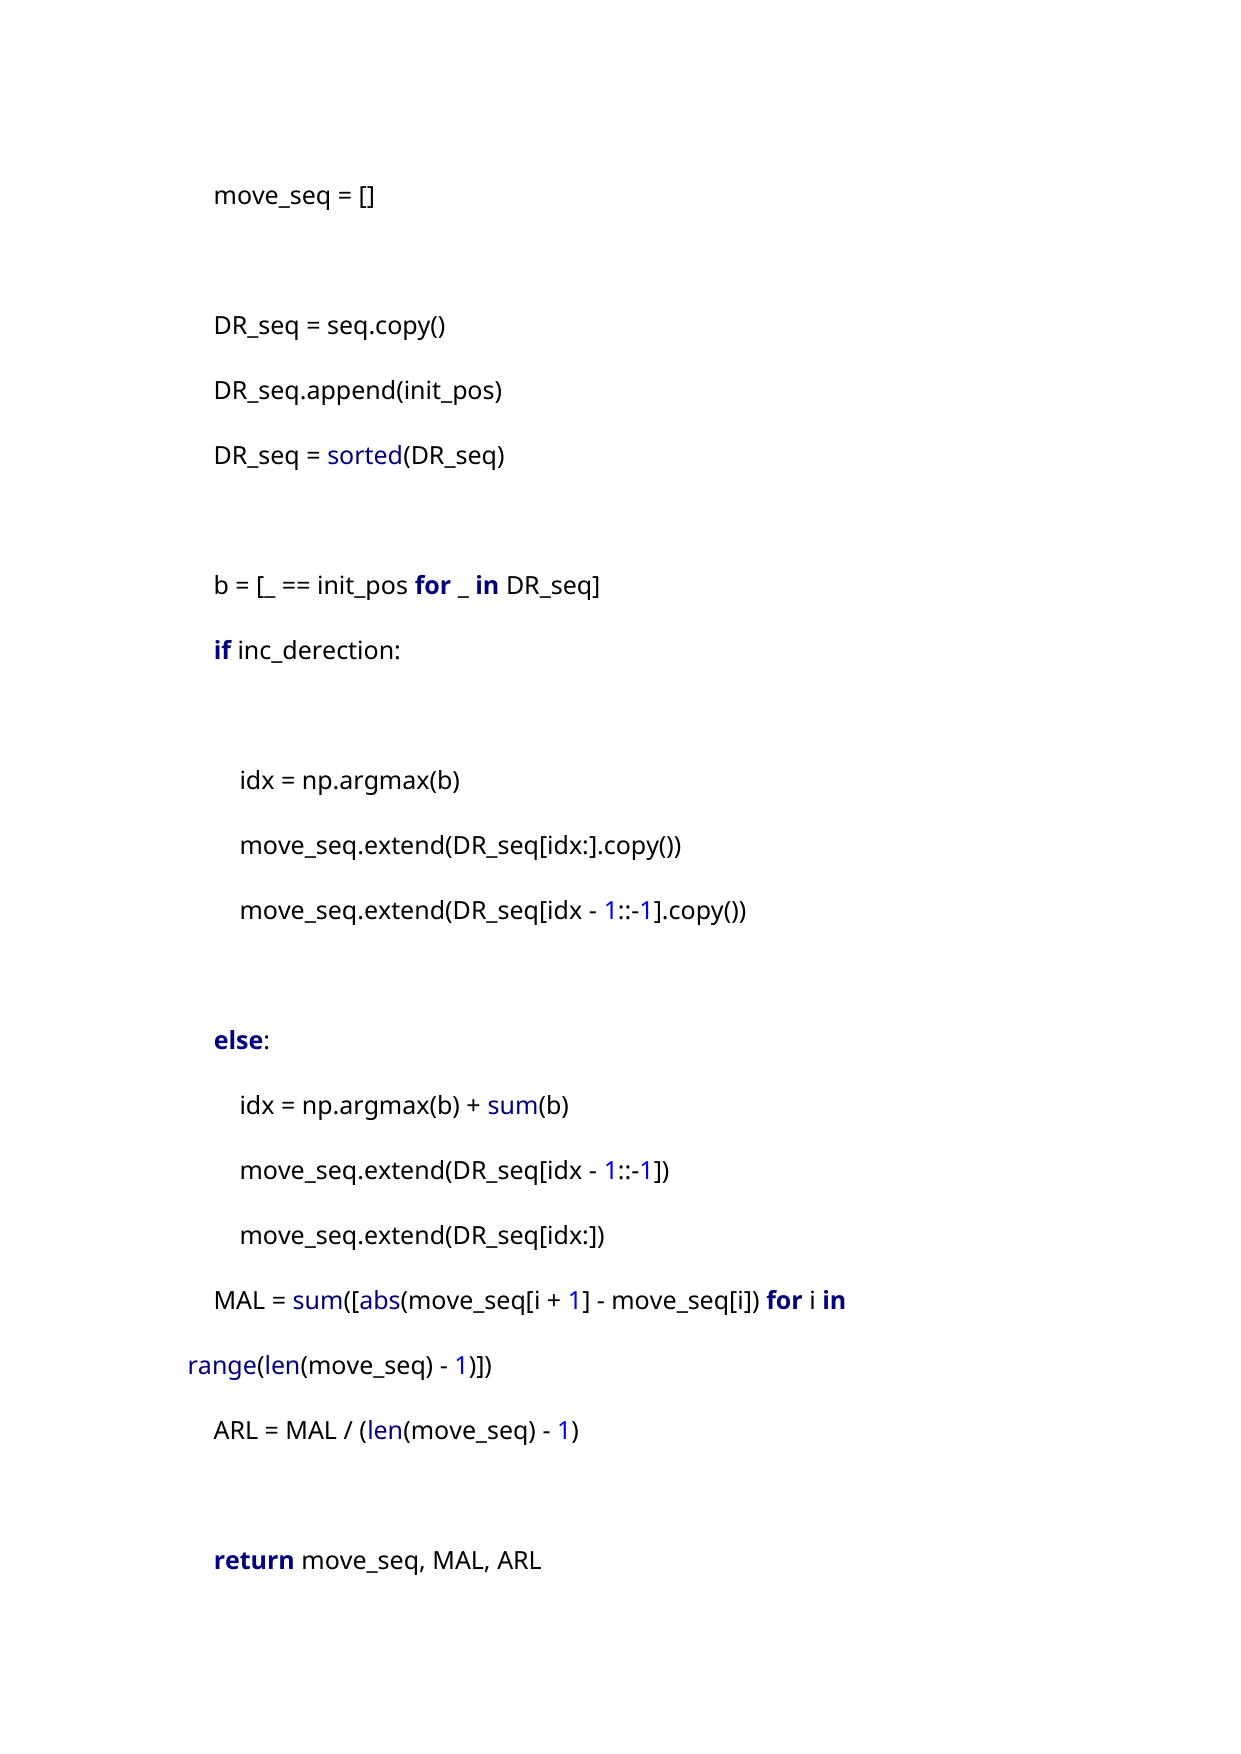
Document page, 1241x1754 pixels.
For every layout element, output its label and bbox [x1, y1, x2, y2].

text [187, 162, 1053, 1592]
